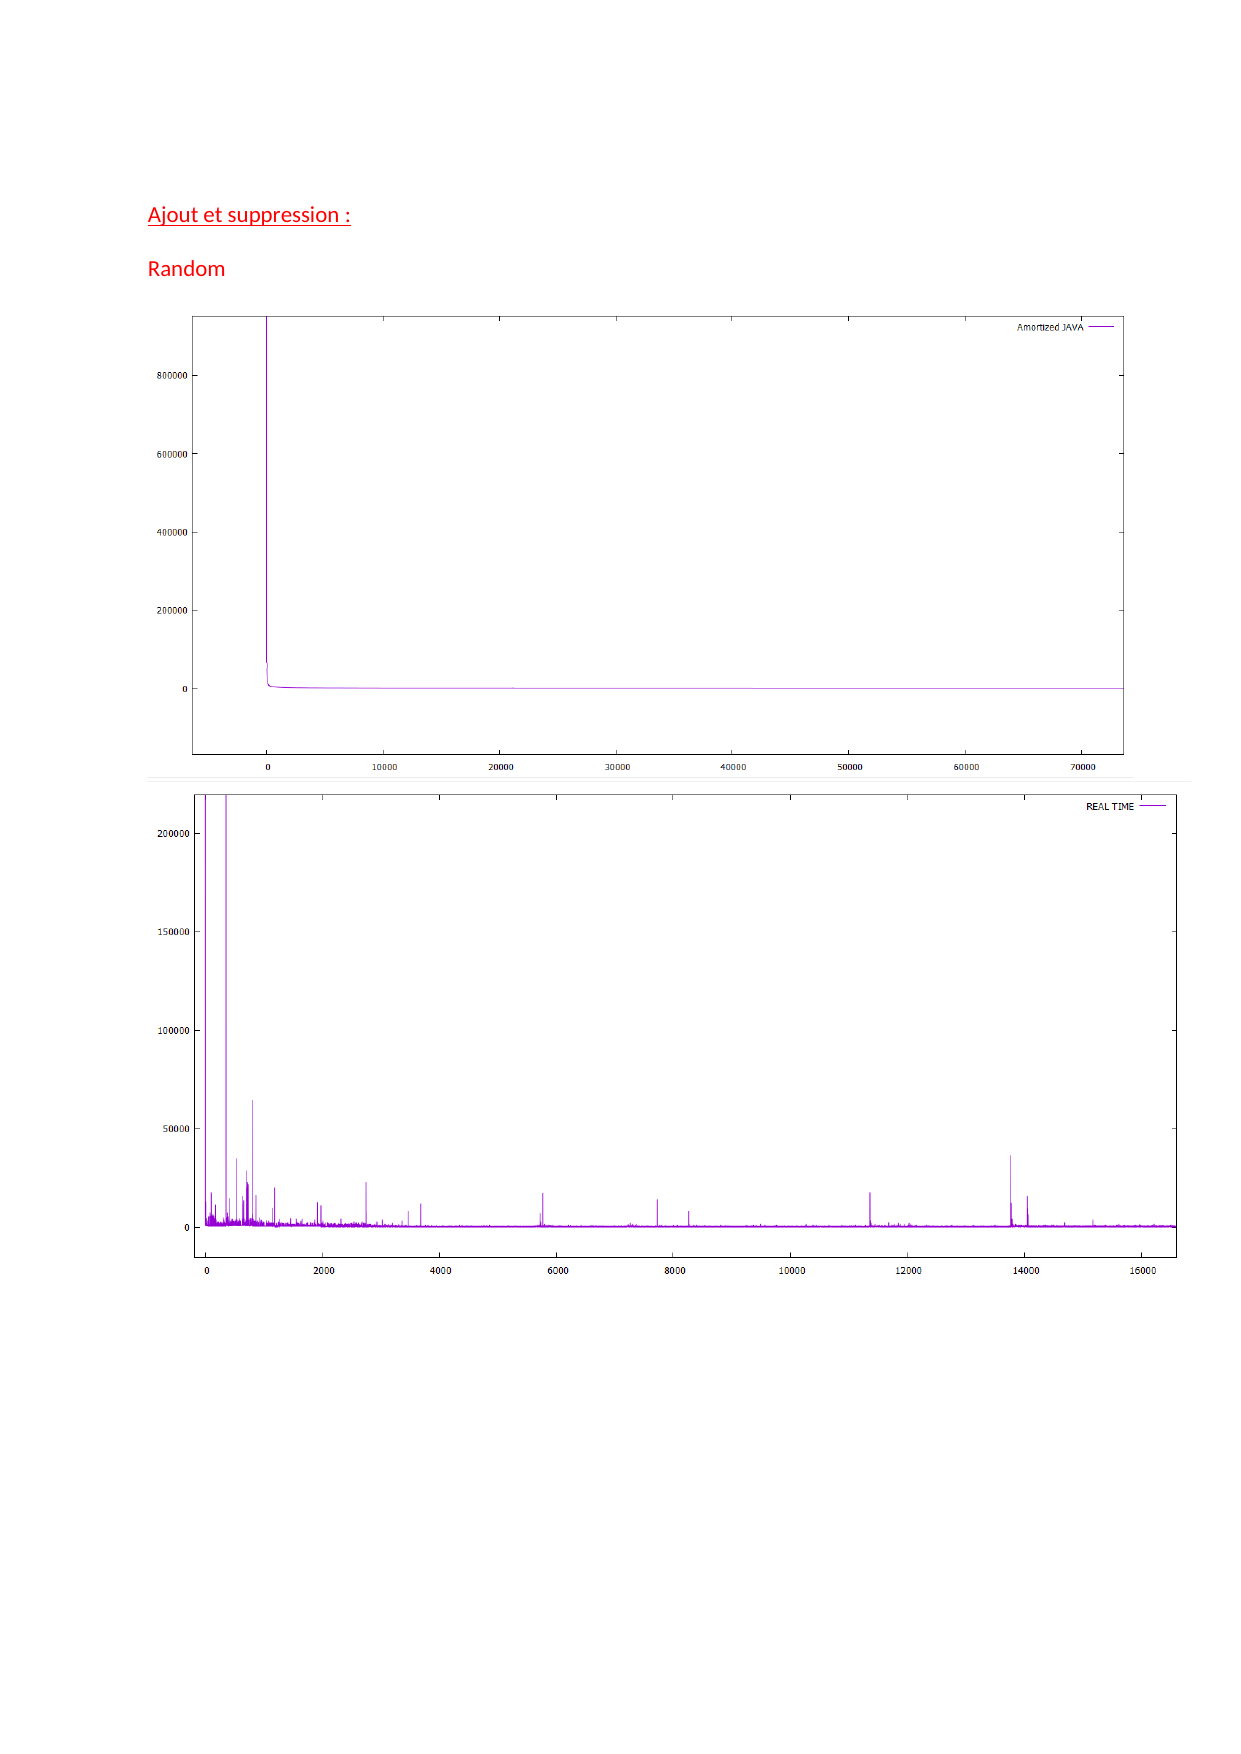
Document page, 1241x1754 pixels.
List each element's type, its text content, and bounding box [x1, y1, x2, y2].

picture [147, 781, 1192, 1279]
picture [147, 306, 1134, 778]
text Ajout et suppression : [148, 201, 1093, 229]
text Random [148, 254, 1093, 282]
